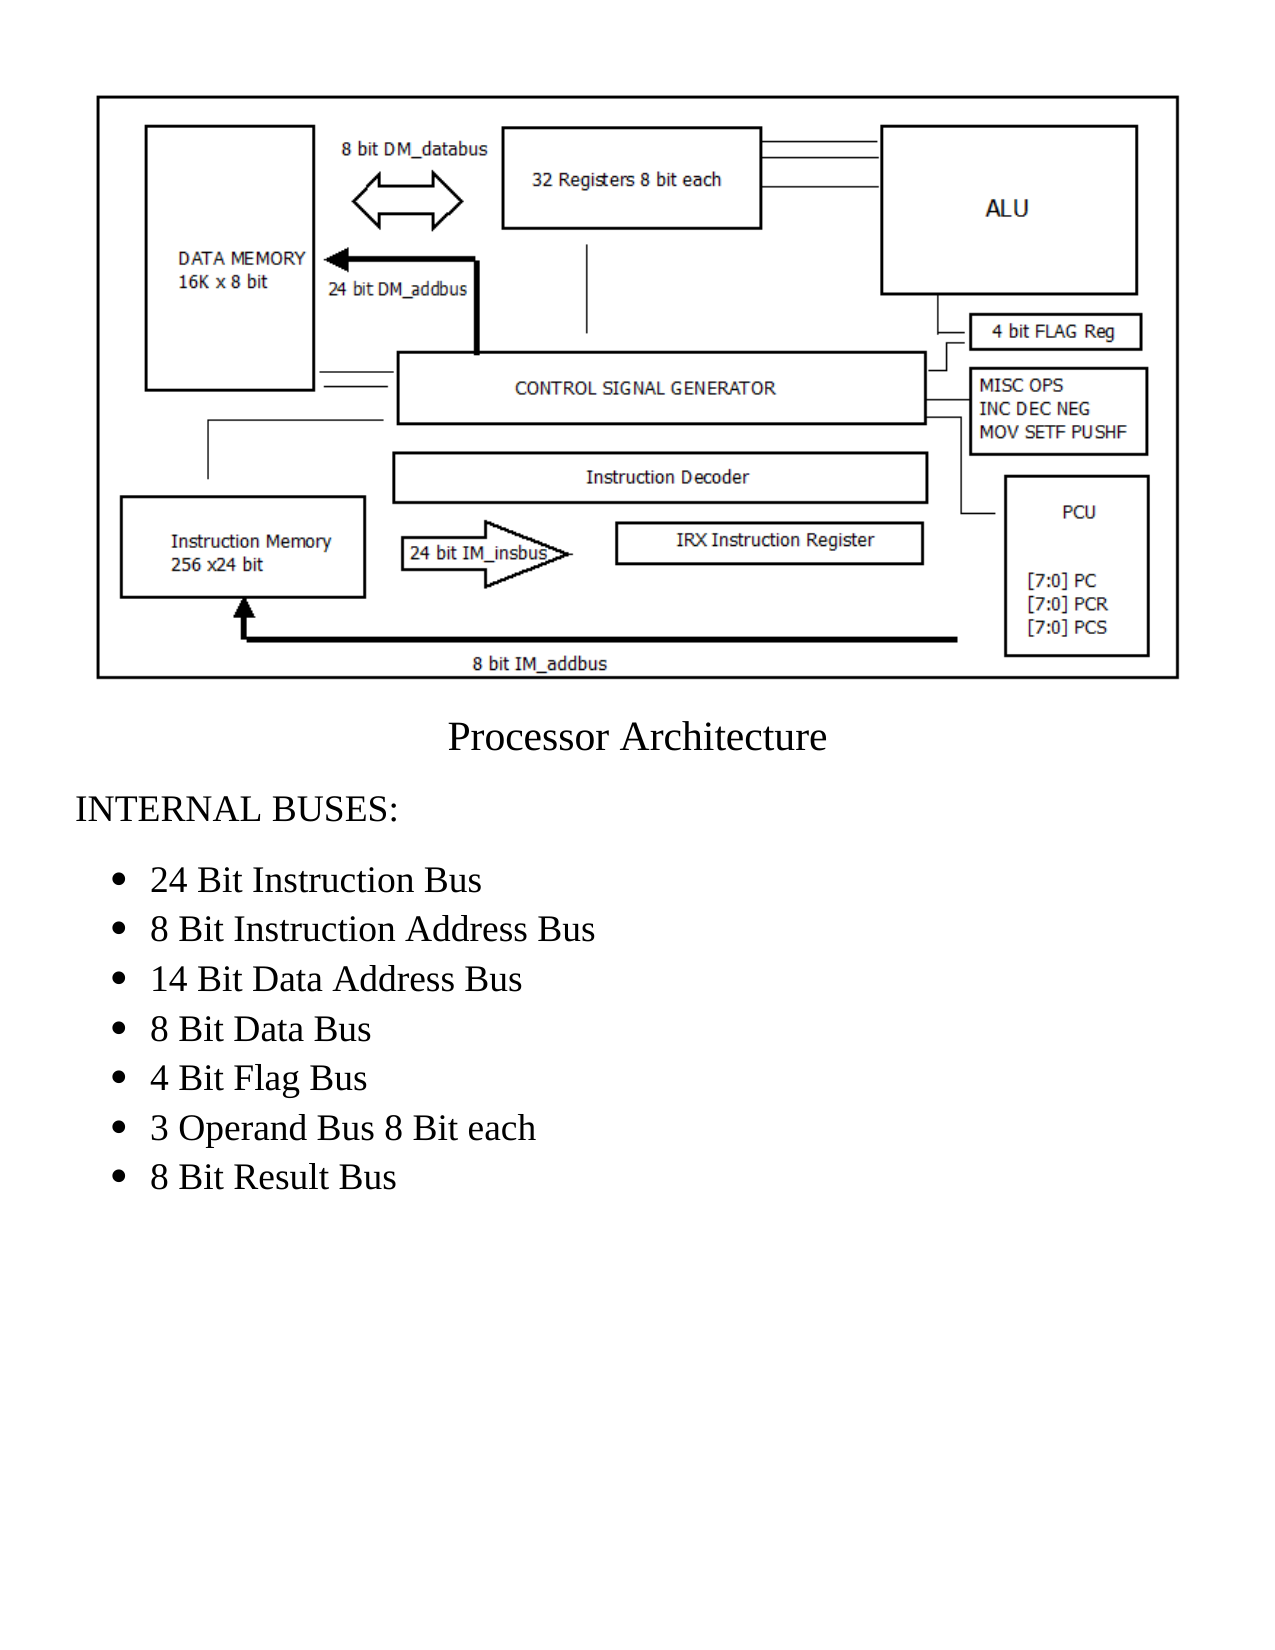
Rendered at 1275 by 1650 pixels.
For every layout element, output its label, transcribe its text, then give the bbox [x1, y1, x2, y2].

text Processor Architecture [75, 704, 1200, 759]
list 8 Bit Result Bus [112, 1155, 1200, 1198]
list 8 Bit Instruction Address Bus [112, 907, 1200, 950]
text INTERNAL BUSES: [75, 787, 1200, 830]
list 3 Operand Bus 8 Bit each [112, 1105, 1200, 1148]
list 24 Bit Instruction Bus [112, 857, 1200, 900]
list 8 Bit Data Bus [112, 1006, 1200, 1049]
picture [75, 75, 1200, 704]
list 14 Bit Data Address Bus [112, 956, 1200, 999]
list 4 Bit Flag Bus [112, 1056, 1200, 1099]
